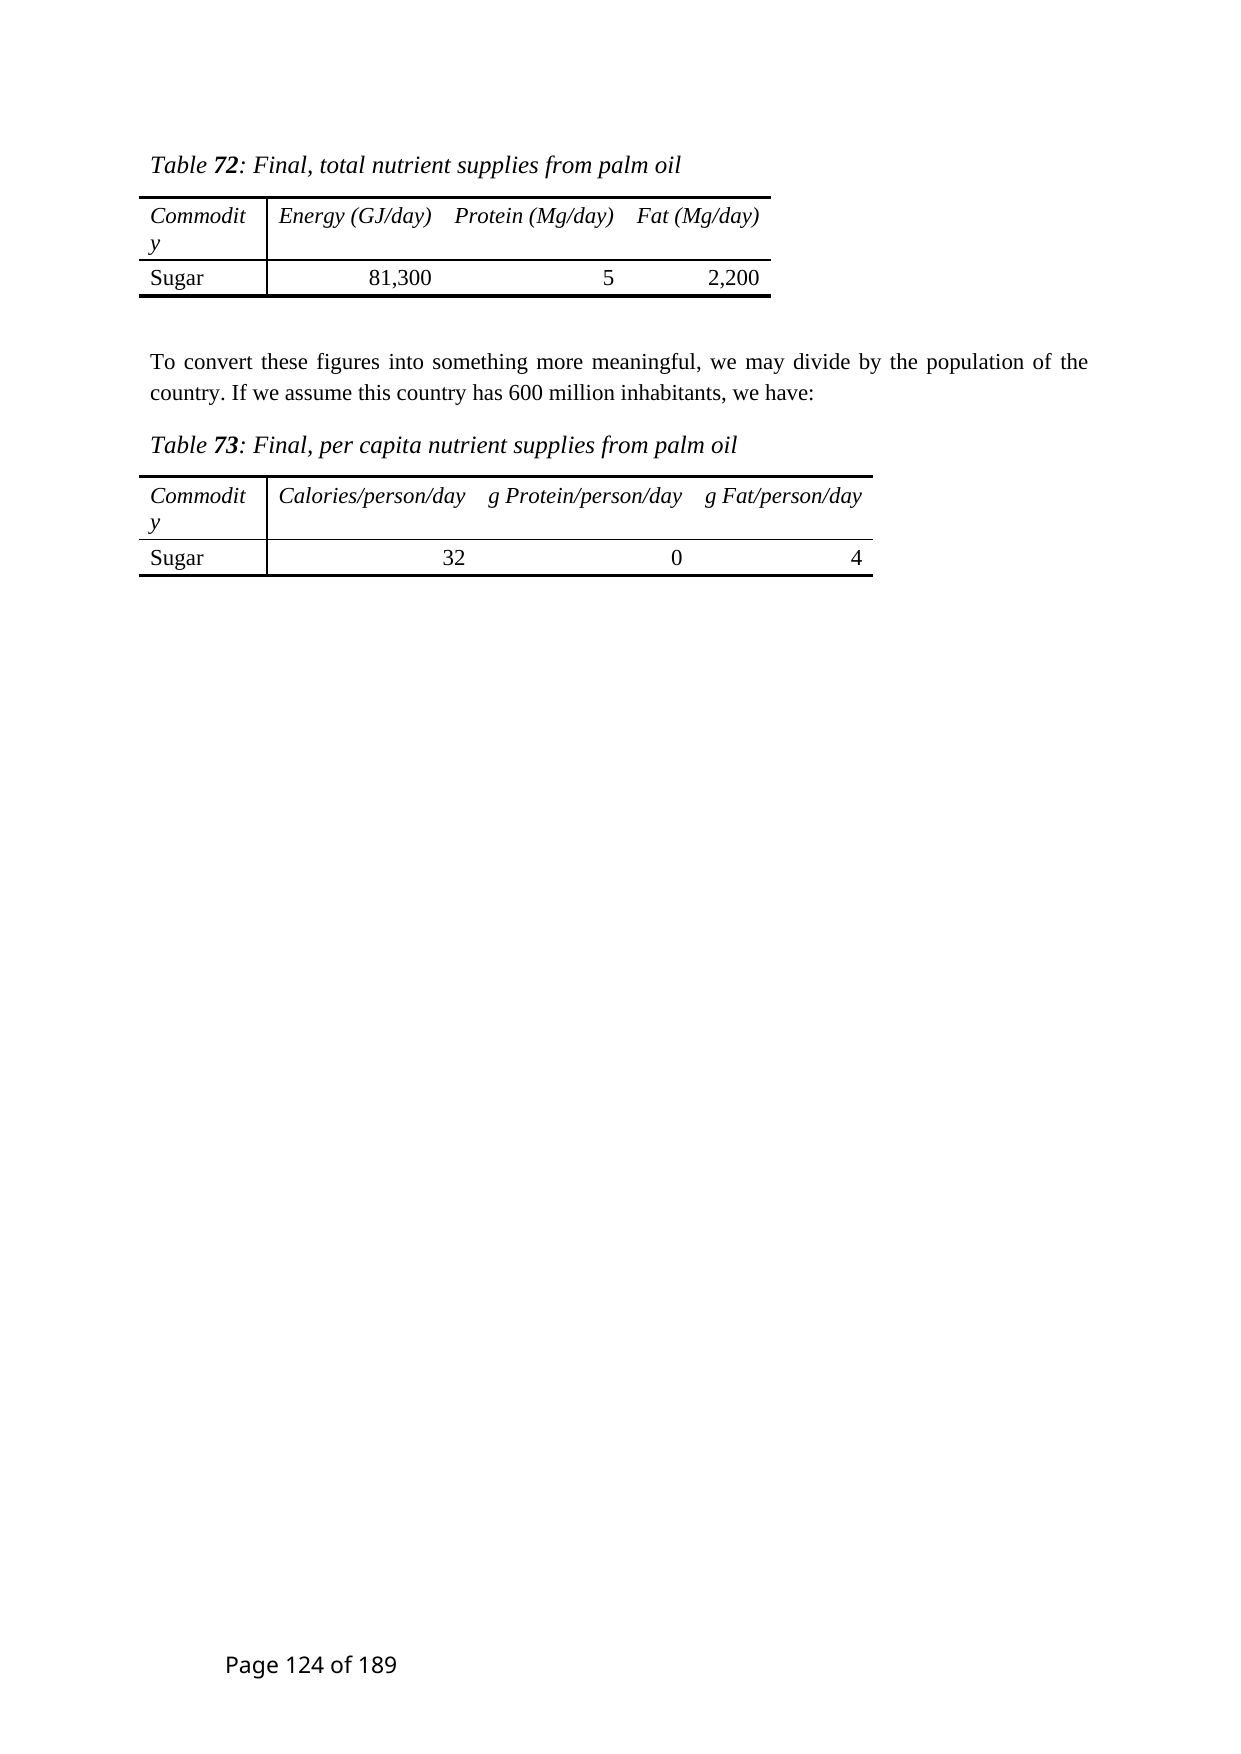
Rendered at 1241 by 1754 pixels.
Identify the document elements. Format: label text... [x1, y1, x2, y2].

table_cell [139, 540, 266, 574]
text To convert these figures into something more meaningful, we may divide by the population of the country. If we assume this country has 600 million inhabitants, we have: [150, 348, 1090, 405]
text Table 73: Final, per capita nutrient supplies from palm oil [150, 430, 1090, 458]
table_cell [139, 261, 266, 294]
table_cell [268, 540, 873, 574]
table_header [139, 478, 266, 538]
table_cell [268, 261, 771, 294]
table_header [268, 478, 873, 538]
text Table 72: Final, total nutrient supplies from palm oil [150, 150, 1090, 179]
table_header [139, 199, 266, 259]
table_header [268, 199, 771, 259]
